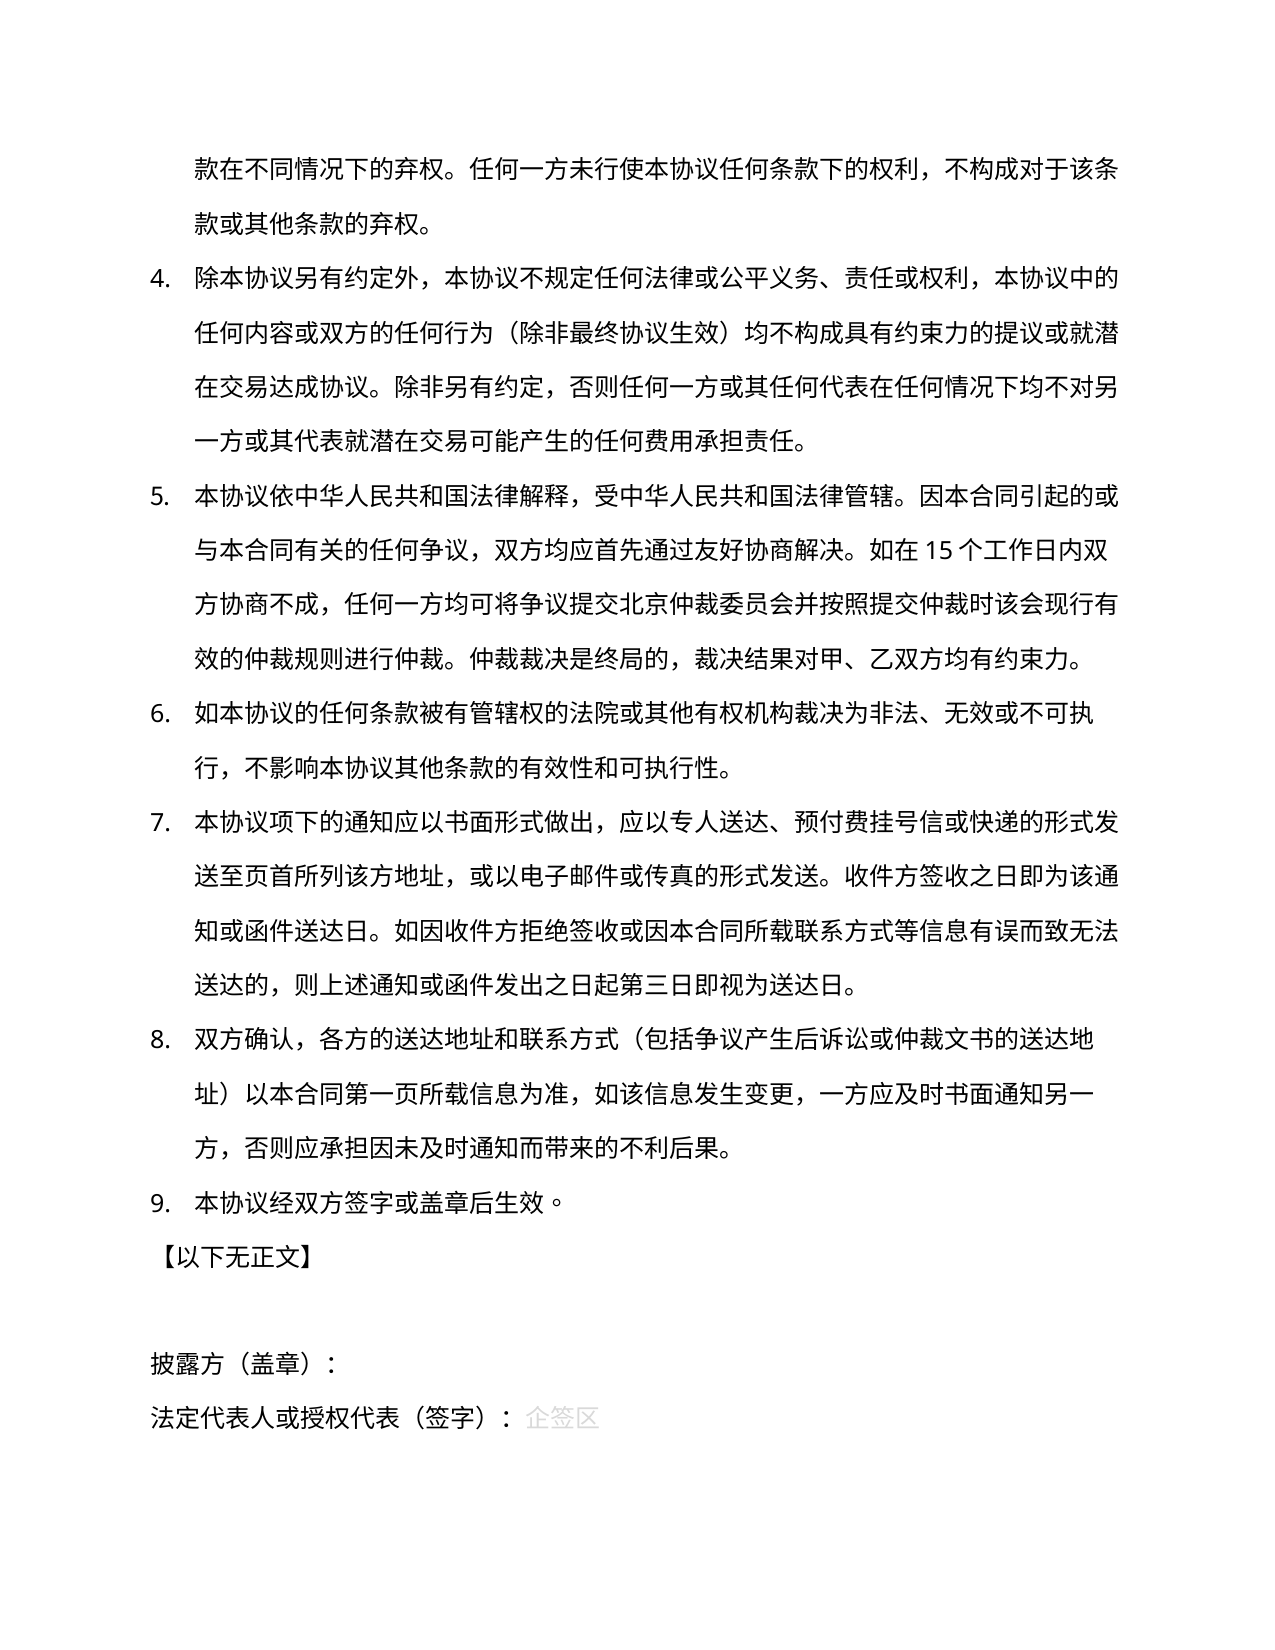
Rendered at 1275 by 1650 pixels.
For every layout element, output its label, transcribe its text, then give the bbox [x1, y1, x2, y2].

list 本协议经双方签字或盖章后生效。 [150, 1183, 1125, 1219]
list 本协议项下的通知应以书面形式做出，应以专人送达、预付费挂号信或快递的形式发送至页首所列该方地址，或以电子邮件或传真的形式发送。收件方签收之日即为该通知或函件送达日。如因收件方拒绝签收或因本合同所载联系方式等信息有误而致无法送达的，则上述通知或函件发出之日起第三日即视为送达日。 [150, 802, 1125, 1002]
list 如本协议的任何条款被有管辖权的法院或其他有权机构裁决为非法、无效或不可执行，不影响本协议其他条款的有效性和可执行性。 [150, 694, 1125, 784]
text 法定代表人或授权代表（签字）：企签区 [150, 1398, 1125, 1435]
text 披露方（盖章）： [150, 1292, 1125, 1380]
text 【以下无正文】 [150, 1237, 1125, 1274]
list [150, 150, 1125, 241]
list 除本协议另有约定外，本协议不规定任何法律或公平义务、责任或权利，本协议中的任何内容或双方的任何行为（除非最终协议生效）均不构成具有约束力的提议或就潜在交易达成协议。除非另有约定，否则任何一方或其任何代表在任何情况下均不对另一方或其代表就潜在交易可能产生的任何费用承担责任。 [150, 259, 1125, 458]
list 双方确认，各方的送达地址和联系方式（包括争议产生后诉讼或仲裁文书的送达地址）以本合同第一页所载信息为准，如该信息发生变更，一方应及时书面通知另一方，否则应承担因未及时通知而带来的不利后果。 [150, 1020, 1125, 1165]
list 本协议依中华人民共和国法律解释，受中华人民共和国法律管辖。因本合同引起的或与本合同有关的任何争议，双方均应首先通过友好协商解决。如在15个工作日内双方协商不成，任何一方均可将争议提交北京仲裁委员会并按照提交仲裁时该会现行有效的仲裁规则进行仲裁。仲裁裁决是终局的，裁决结果对甲、乙双方均有约束力。 [150, 476, 1125, 676]
